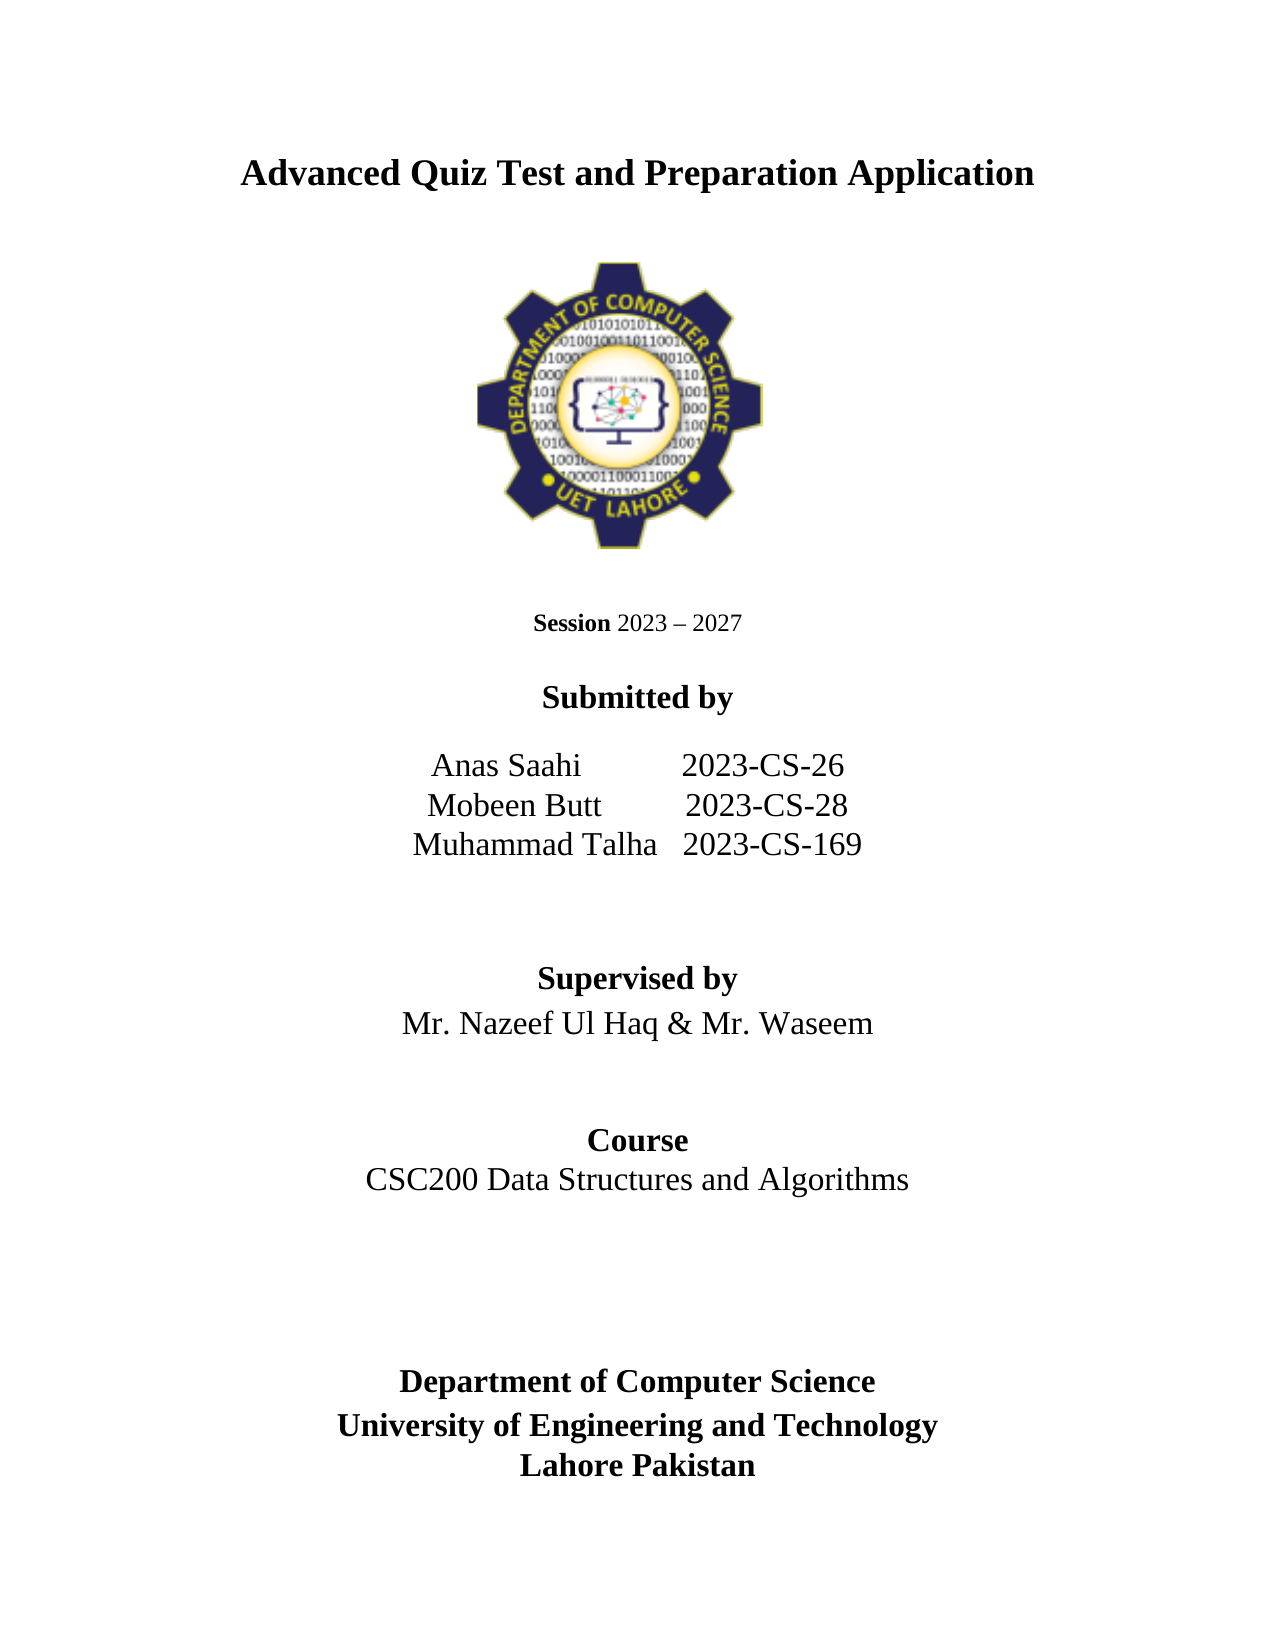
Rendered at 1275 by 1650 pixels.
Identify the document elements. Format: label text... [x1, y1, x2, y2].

text Session 2023 – 2027 [187, 608, 1087, 637]
text Anas Saahi 2023-CS-26 [187, 746, 1087, 784]
text Mobeen Butt 2023-CS-28 [187, 785, 1087, 823]
picture [477, 262, 763, 549]
text Department of Computer Science [187, 1361, 1087, 1399]
text Submitted by [187, 677, 1087, 715]
text CSC200 Data Structures and Algorithms [187, 1159, 1087, 1198]
text Muhammad Talha 2023-CS-169 [337, 824, 1087, 862]
text Mr. Nazeef Ul Haq & Mr. Waseem [187, 1003, 1087, 1041]
text University of Engineering and Technology [187, 1406, 1087, 1444]
text Supervised by [187, 958, 1087, 996]
text Course [187, 1120, 1087, 1159]
text Advanced Quiz Test and Preparation Application [187, 150, 1087, 193]
text Lahore Pakistan [187, 1445, 1087, 1483]
